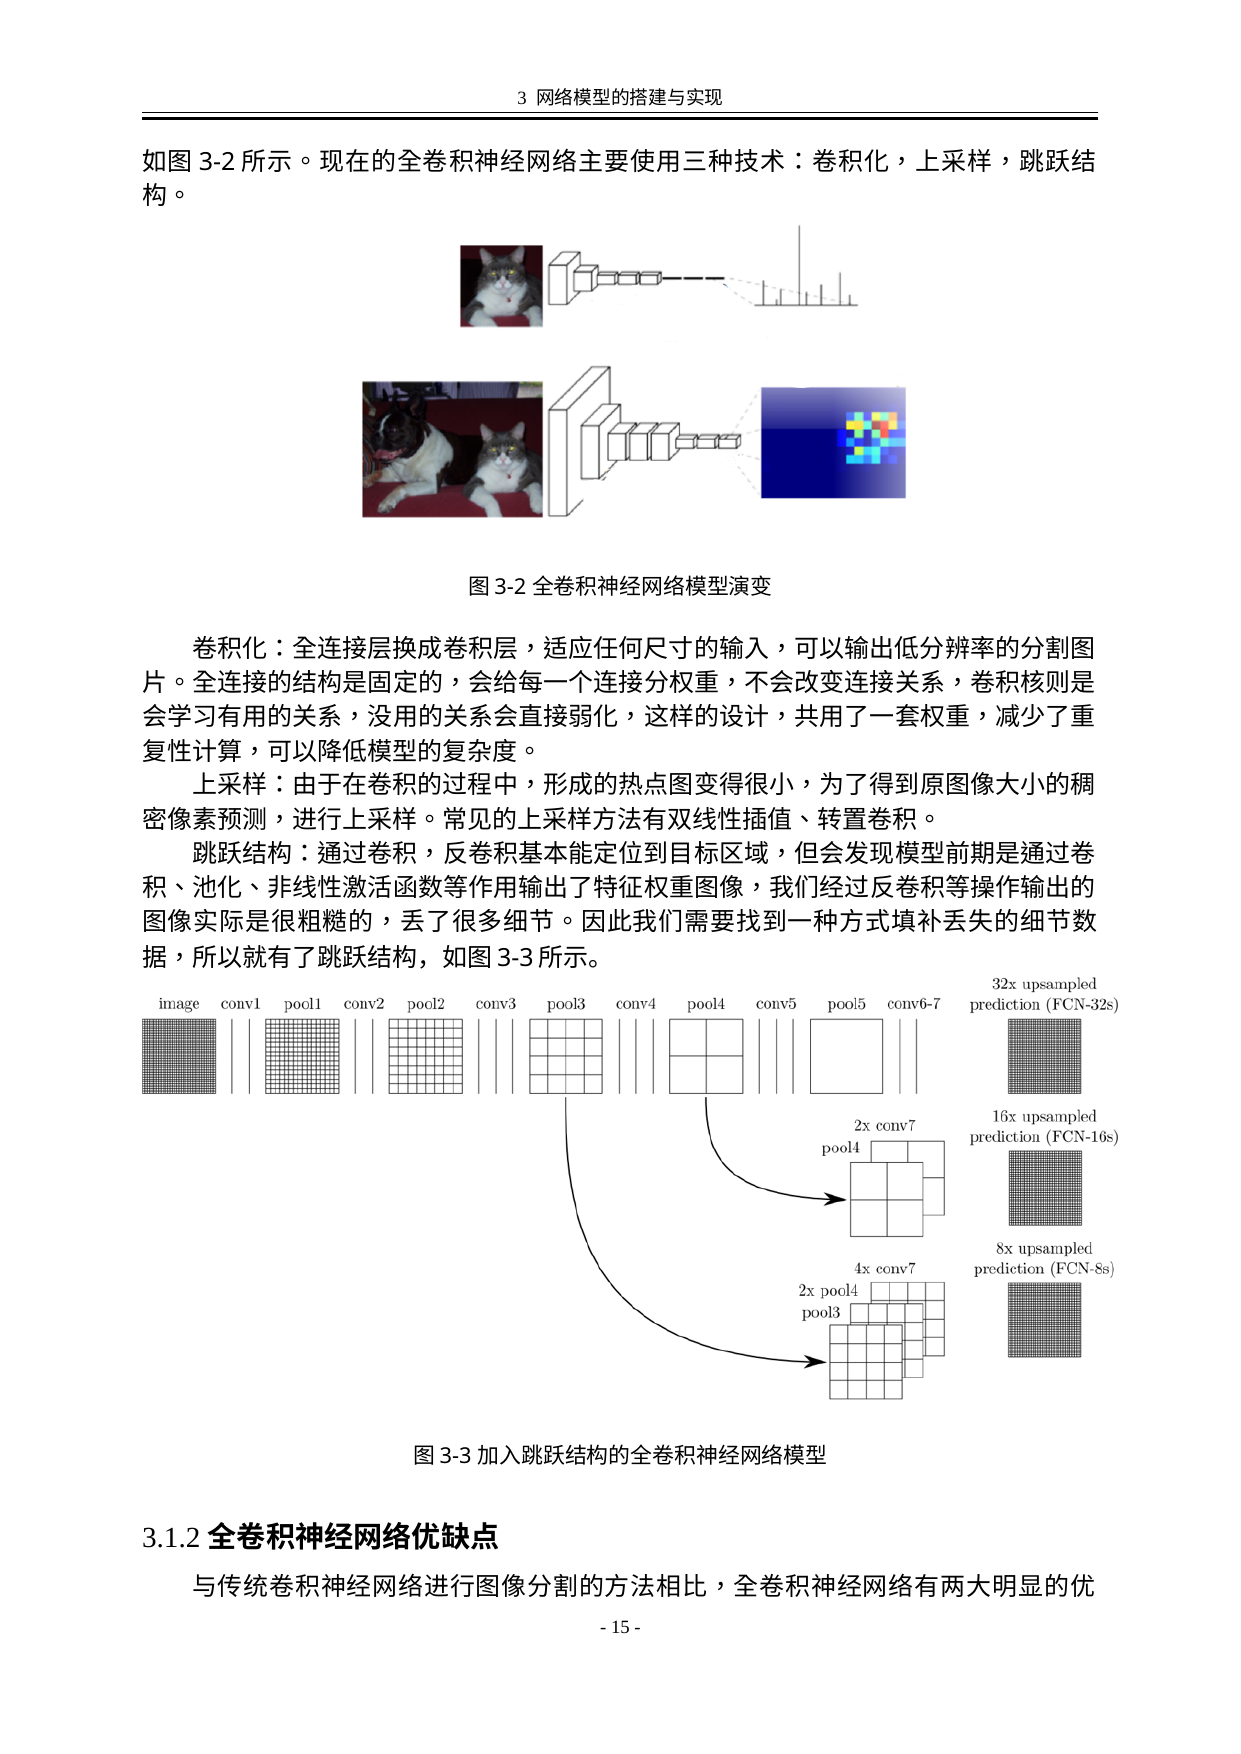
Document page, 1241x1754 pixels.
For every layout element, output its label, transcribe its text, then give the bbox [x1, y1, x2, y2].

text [142, 142, 1098, 212]
picture [341, 212, 929, 540]
text 上采样：由于在卷积的过程中，形成的热点图变得很小，为了得到原图像大小的稠密像素预测，进行上采样。常见的上采样方法有双线性插值、转置卷积。 [142, 767, 1098, 835]
text 图3-2 全卷积神经网络模型演变 [142, 569, 1098, 601]
text 跳跃结构：通过卷积，反卷积基本能定位到目标区域，但会发现模型前期是通过卷积、池化、非线性激活函数等作用输出了特征权重图像，我们经过反卷积等操作输出的图像实际是很粗糙的，丢了很多细节。因此我们需要找到一种方式填补丢失的细节数据，所以就有了跳跃结构，如图3-3所示。 [142, 835, 1098, 973]
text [142, 1568, 1098, 1602]
picture [141, 973, 1124, 1404]
text 卷积化：全连接层换成卷积层，适应任何尺寸的输入，可以输出低分辨率的分割图片。全连接的结构是固定的，会给每一个连接分权重，不会改变连接关系，卷积核则是会学习有用的关系，没用的关系会直接弱化，这样的设计，共用了一套权重，减少了重复性计算，可以降低模型的复杂度。 [142, 631, 1098, 767]
subtitle 全卷积神经网络优缺点 [142, 1514, 1098, 1556]
text 图3-3 加入跳跃结构的全卷积神经网络模型 [142, 1438, 1098, 1469]
